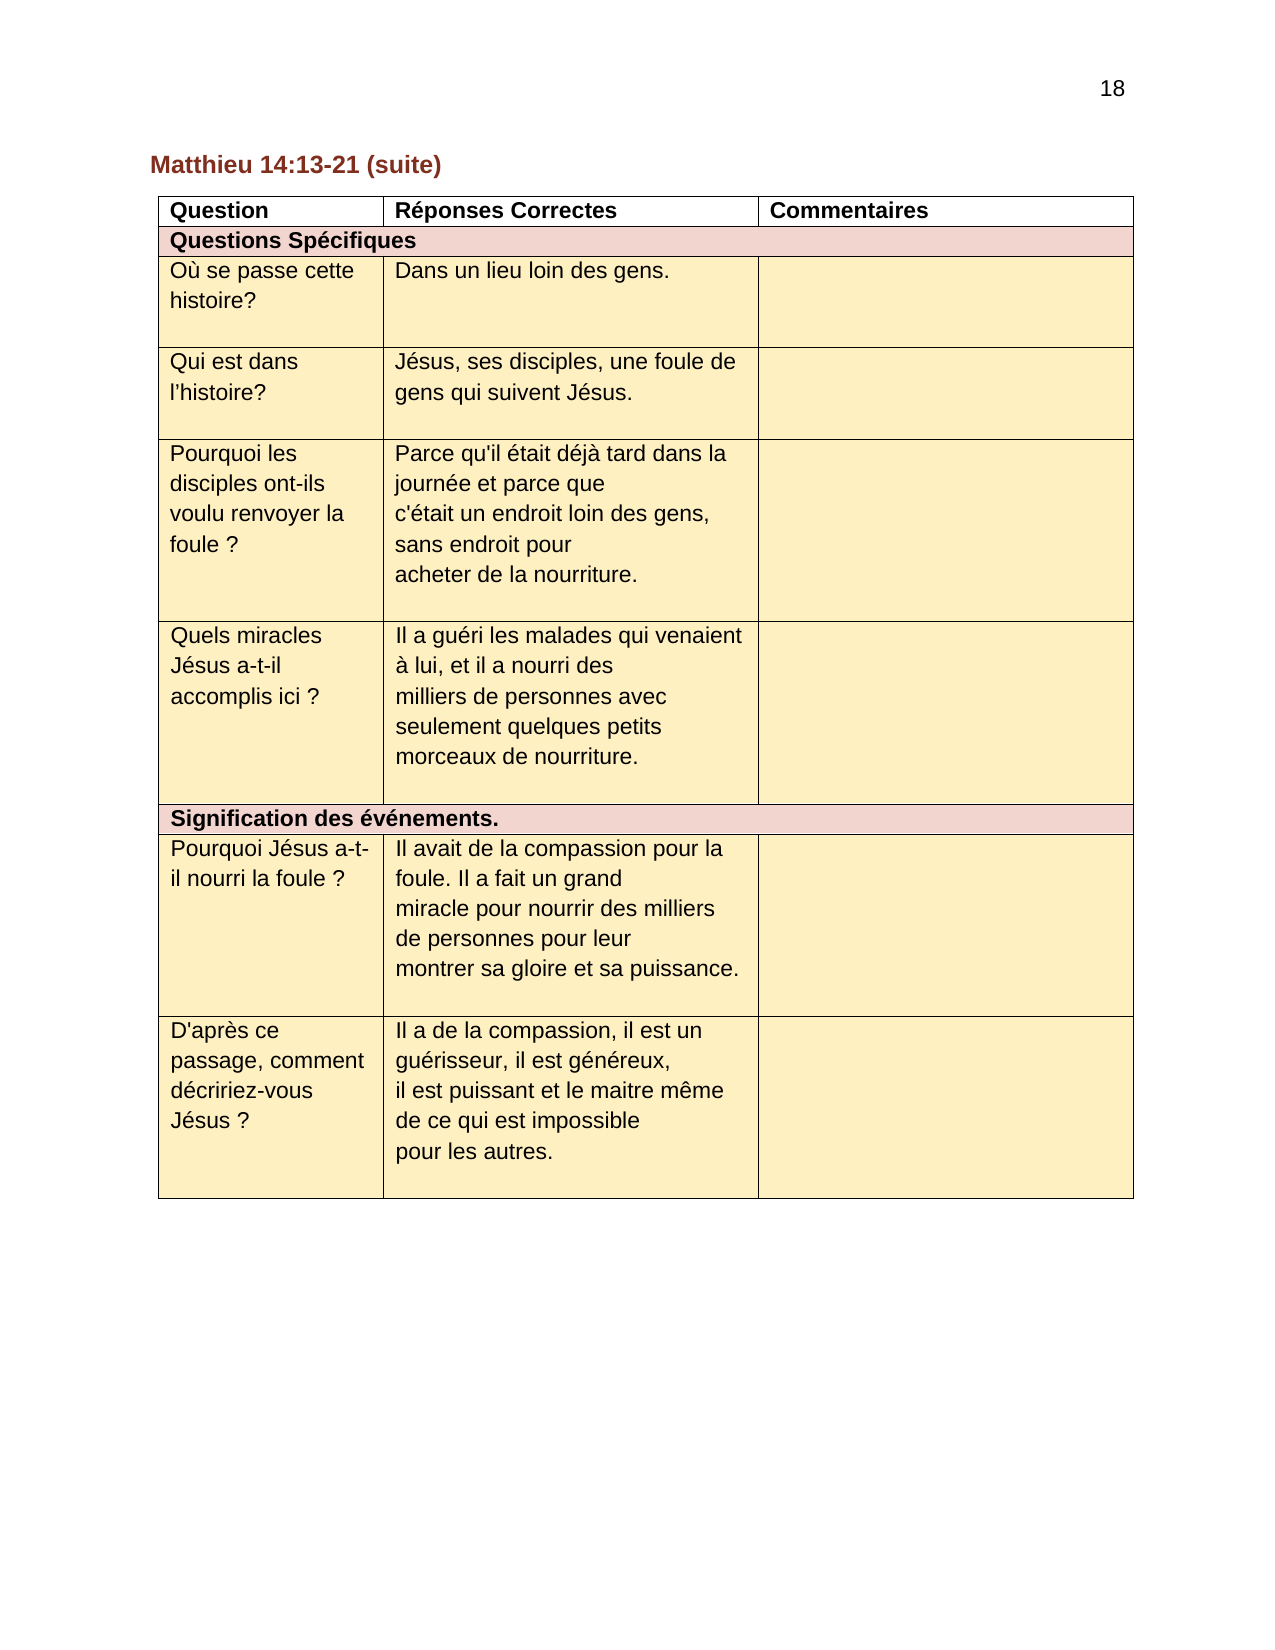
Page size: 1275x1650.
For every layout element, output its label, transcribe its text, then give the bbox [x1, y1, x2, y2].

table_cell Pourquoi les disciples ont-ils voulu renvoyer la foule ? [159, 440, 383, 621]
table_cell D'après ce passage, comment décririez-vous Jésus ? [159, 1017, 383, 1198]
table_cell Où se passe cette histoire? [159, 257, 383, 347]
table_cell Qui est dans l’histoire? [159, 348, 383, 439]
table_cell Parce qu'il était déjà tard dans la journée et parce que c'était un endroit loin des gens, sans endroit pour acheter de la nourriture. [384, 440, 758, 621]
table_cell [759, 622, 1133, 803]
table_cell Jésus, ses disciples, une foule de gens qui suivent Jésus. [384, 348, 758, 439]
table_cell Questions Spécifiques [159, 227, 1133, 256]
table_cell Il a guéri les malades qui venaient à lui, et il a nourri des milliers de personnes avec seulement quelques petits morceaux de nourriture. [384, 622, 758, 803]
table_cell [759, 1017, 1133, 1198]
subtitle Matthieu 14:13-21 (suite) [150, 150, 1125, 179]
table_cell [759, 440, 1133, 621]
table_cell Pourquoi Jésus a-t-il nourri la foule ? [159, 835, 383, 1016]
table_header Commentaires [759, 197, 1133, 226]
table_cell Dans un lieu loin des gens. [384, 257, 758, 347]
table_cell Quels miracles Jésus a-t-il accomplis ici ? [159, 622, 383, 803]
table_cell Il avait de la compassion pour la foule. Il a fait un grand miracle pour nourrir des milliers de personnes pour leur montrer sa gloire et sa puissance. [384, 835, 758, 1016]
table_cell [759, 348, 1133, 439]
table_cell Il a de la compassion, il est un guérisseur, il est généreux, il est puissant et le maitre même de ce qui est impossible pour les autres. [384, 1017, 758, 1198]
table_cell Signification des événements. [159, 805, 1133, 833]
table_cell [759, 257, 1133, 347]
table_header Question [159, 197, 383, 226]
table_cell [759, 835, 1133, 1016]
table_header Réponses Correctes [384, 197, 758, 226]
